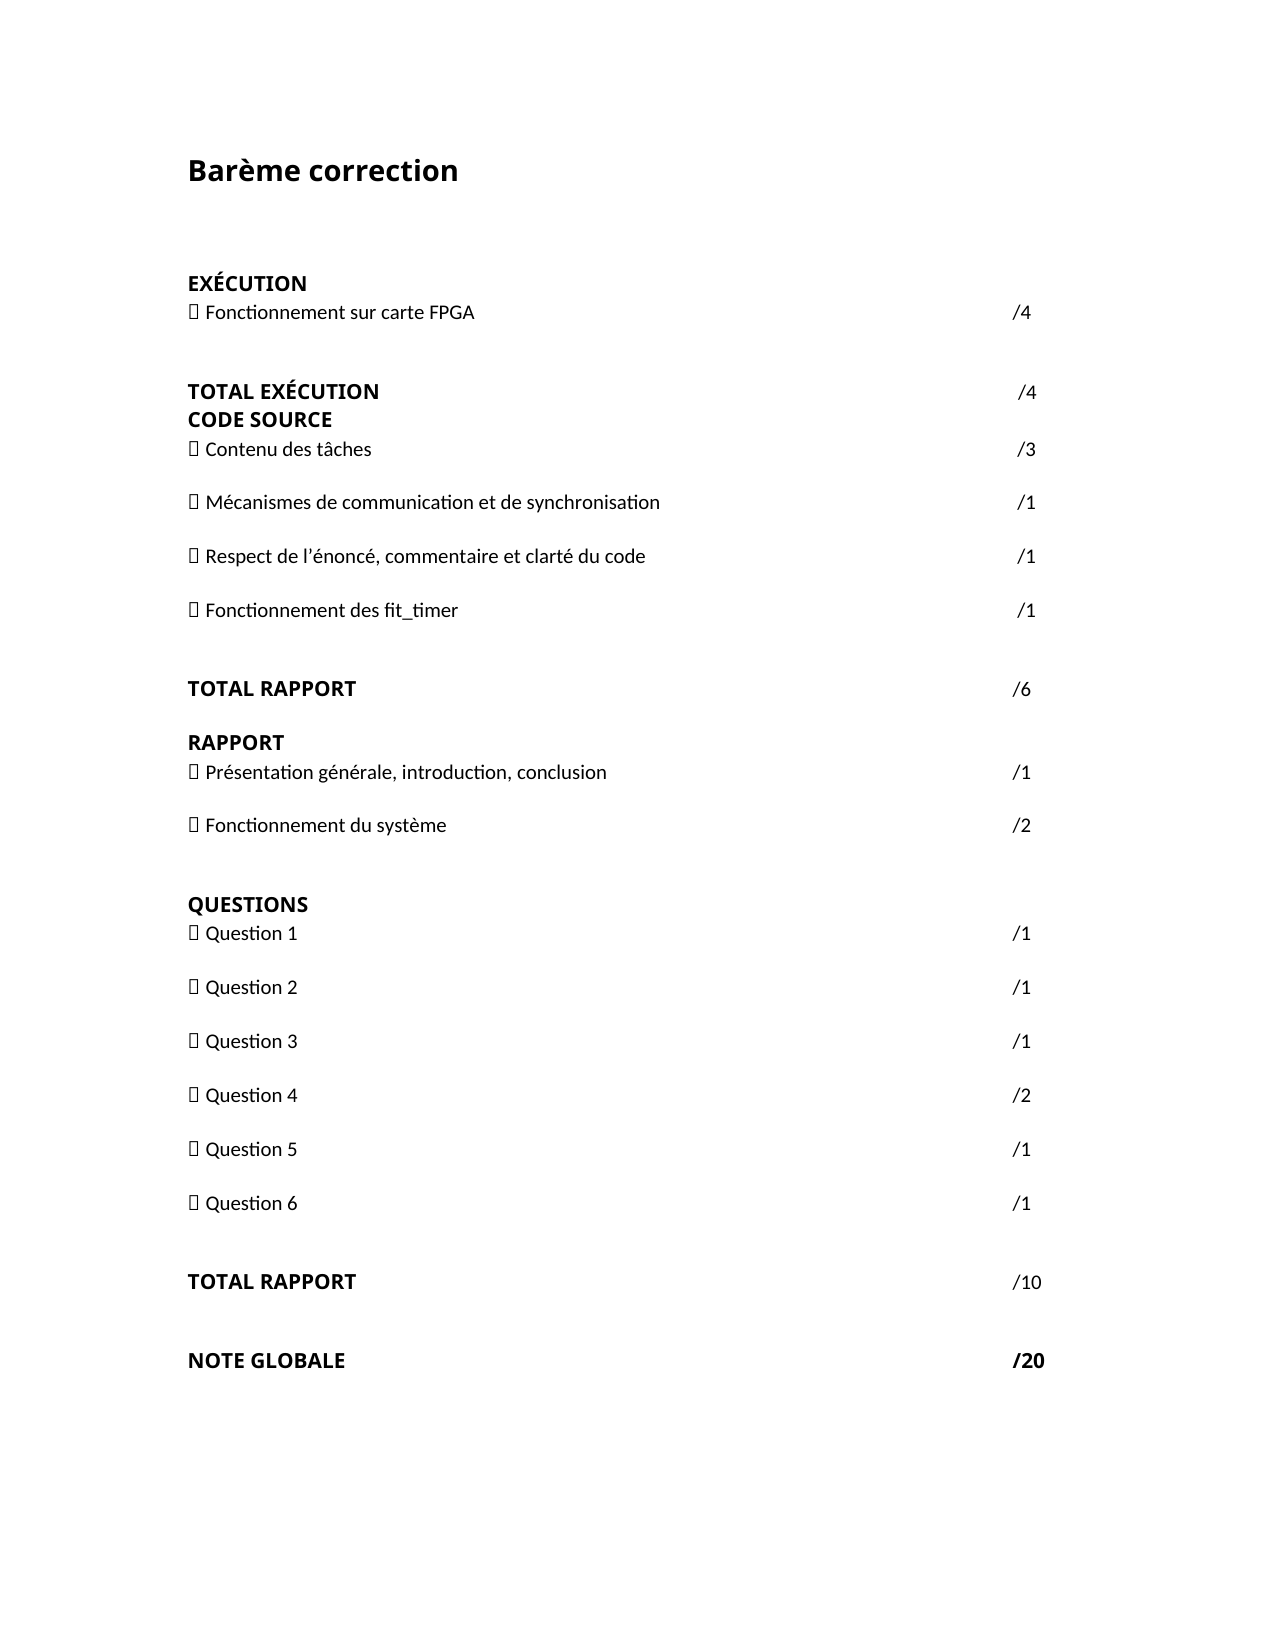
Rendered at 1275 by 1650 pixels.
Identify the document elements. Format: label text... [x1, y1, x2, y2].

text TOTAL RAPPORT /6 [187, 674, 1087, 703]
text  Question 6 /1 [187, 1188, 1087, 1216]
text NOTE GLOBALE /20 [187, 1346, 1087, 1374]
text TOTAL RAPPORT /10 [187, 1267, 1087, 1295]
text QUESTIONS [187, 890, 1087, 918]
text  Respect de l’énoncé, commentaire et clarté du code /1 [187, 541, 1087, 570]
text  Fonctionnement des fit_timer /1 [187, 595, 1087, 624]
text  Question 4 /2 [187, 1080, 1087, 1108]
text TOTAL EXÉCUTION /4 [187, 377, 1087, 405]
text RAPPORT [187, 728, 1087, 757]
text  Question 2 /1 [187, 972, 1087, 1001]
text Barème correction [187, 150, 1087, 190]
text  Contenu des tâches /3 [187, 434, 1087, 462]
text  Présentation générale, introduction, conclusion /1 [187, 757, 1087, 785]
text CODE SOURCE [187, 405, 1087, 434]
text  Fonctionnement du système /2 [187, 811, 1087, 839]
text EXÉCUTION [187, 269, 1087, 297]
text  Question 3 /1 [187, 1026, 1087, 1054]
text  Question 5 /1 [187, 1134, 1087, 1162]
text  Question 1 /1 [187, 918, 1087, 947]
text  Fonctionnement sur carte FPGA /4 [187, 297, 1087, 326]
text  Mécanismes de communication et de synchronisation /1 [187, 487, 1087, 516]
